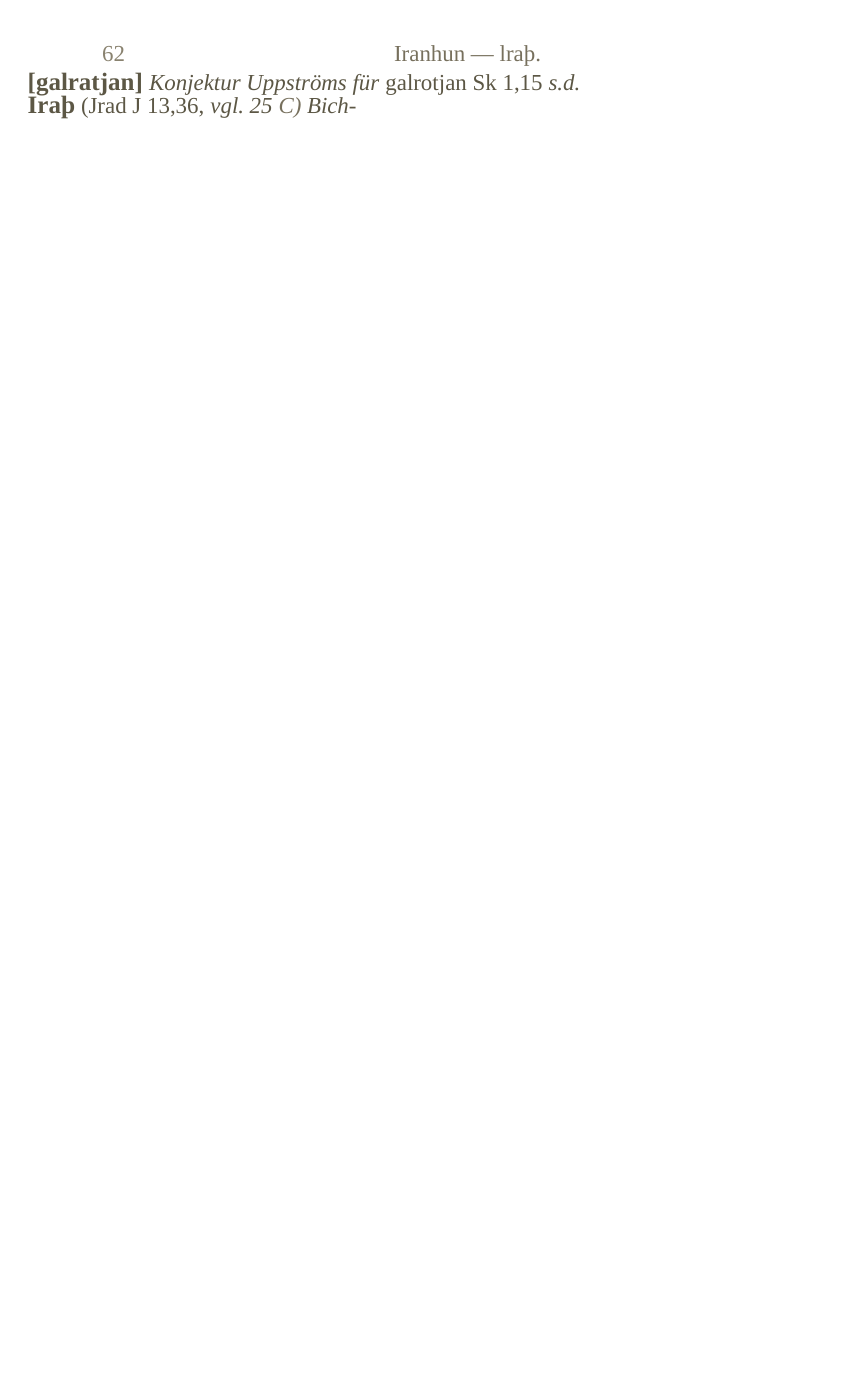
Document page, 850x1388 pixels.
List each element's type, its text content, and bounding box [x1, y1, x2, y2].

text Iraþ (Jrad J 13,36, vgl. 25 C) Bich- [27, 95, 755, 118]
text [galratjan] Konjektur Uppströms für galrotjan Sk 1,15 s.d. [27, 72, 755, 95]
